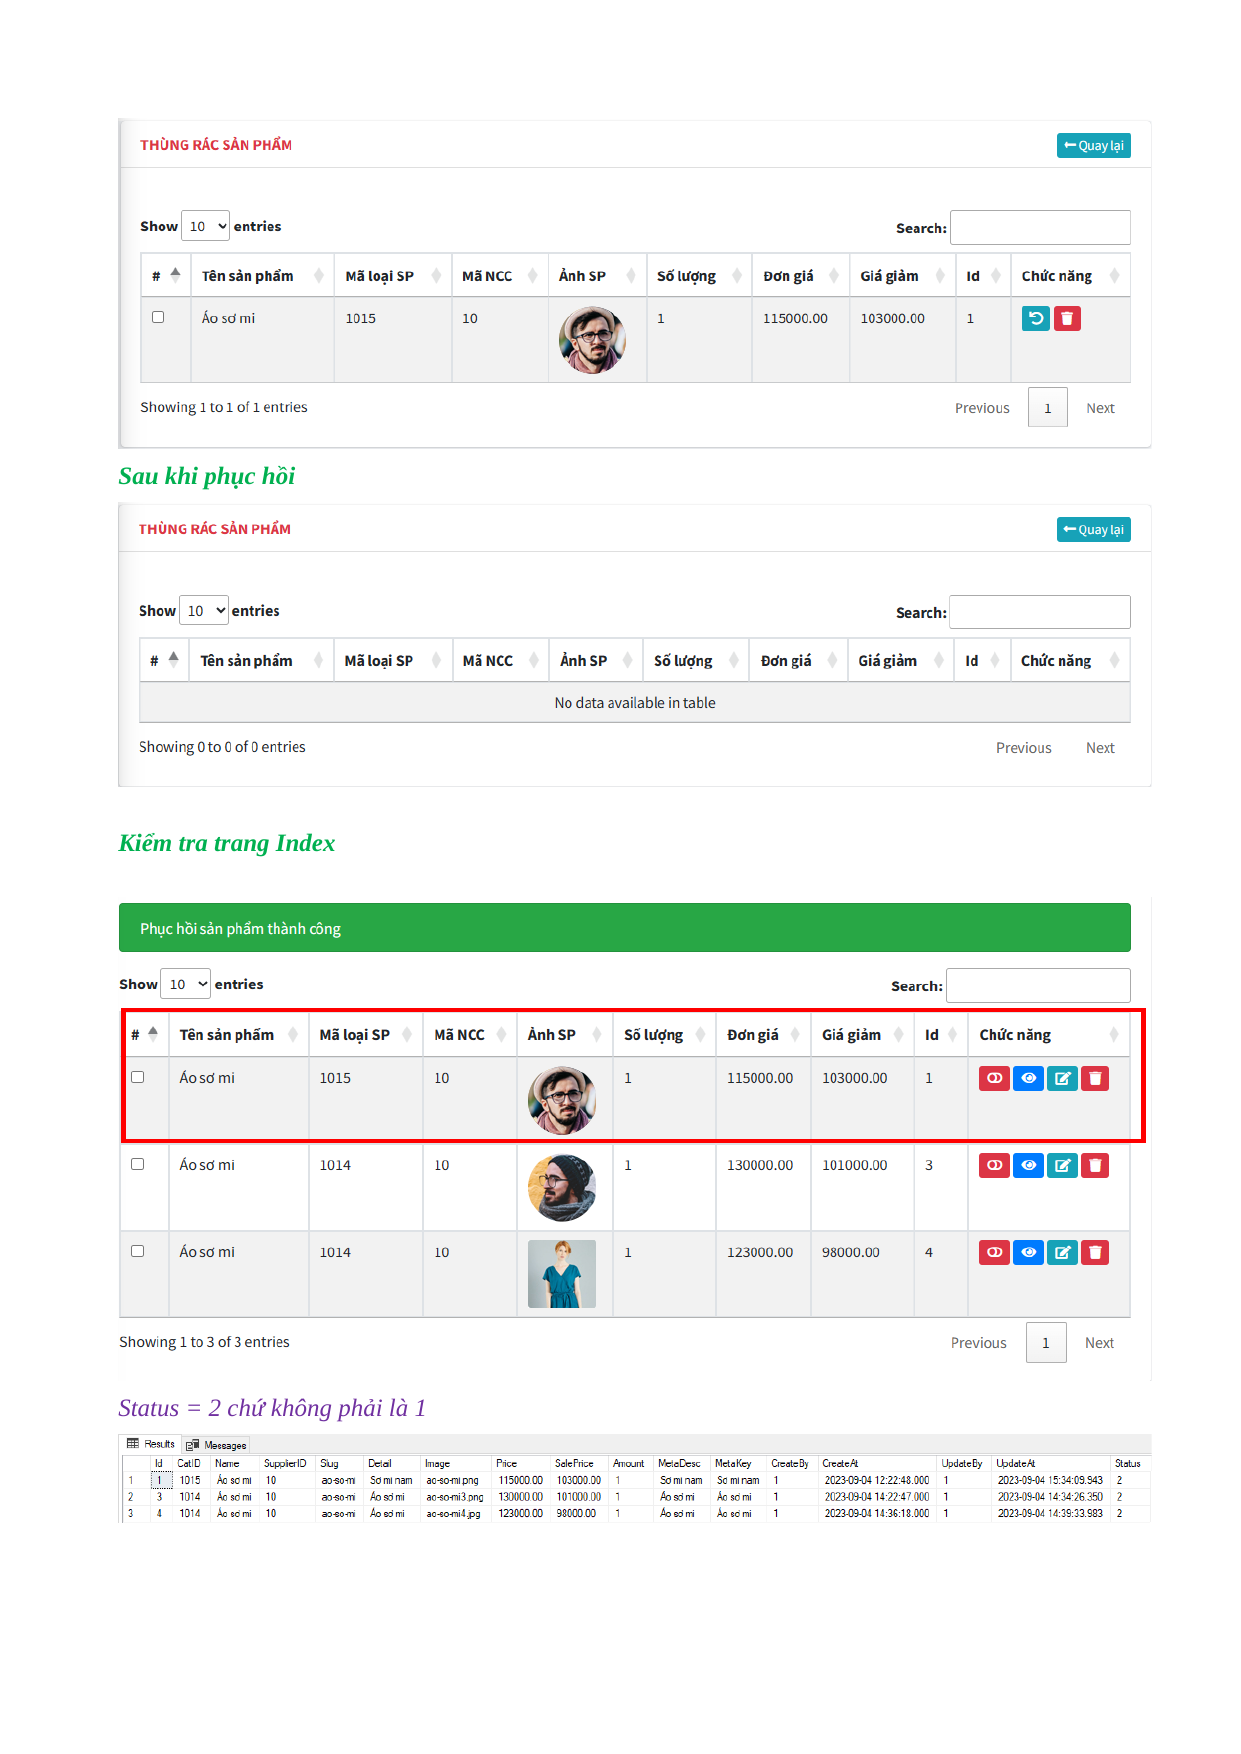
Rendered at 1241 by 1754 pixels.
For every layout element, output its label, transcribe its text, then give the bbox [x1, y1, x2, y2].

subtitle Sau khi phục hồi [118, 461, 1152, 490]
subtitle Status = 2 chứ không phải là 1 [118, 1393, 1152, 1422]
subtitle Kiểm tra trang Index [118, 828, 1152, 856]
